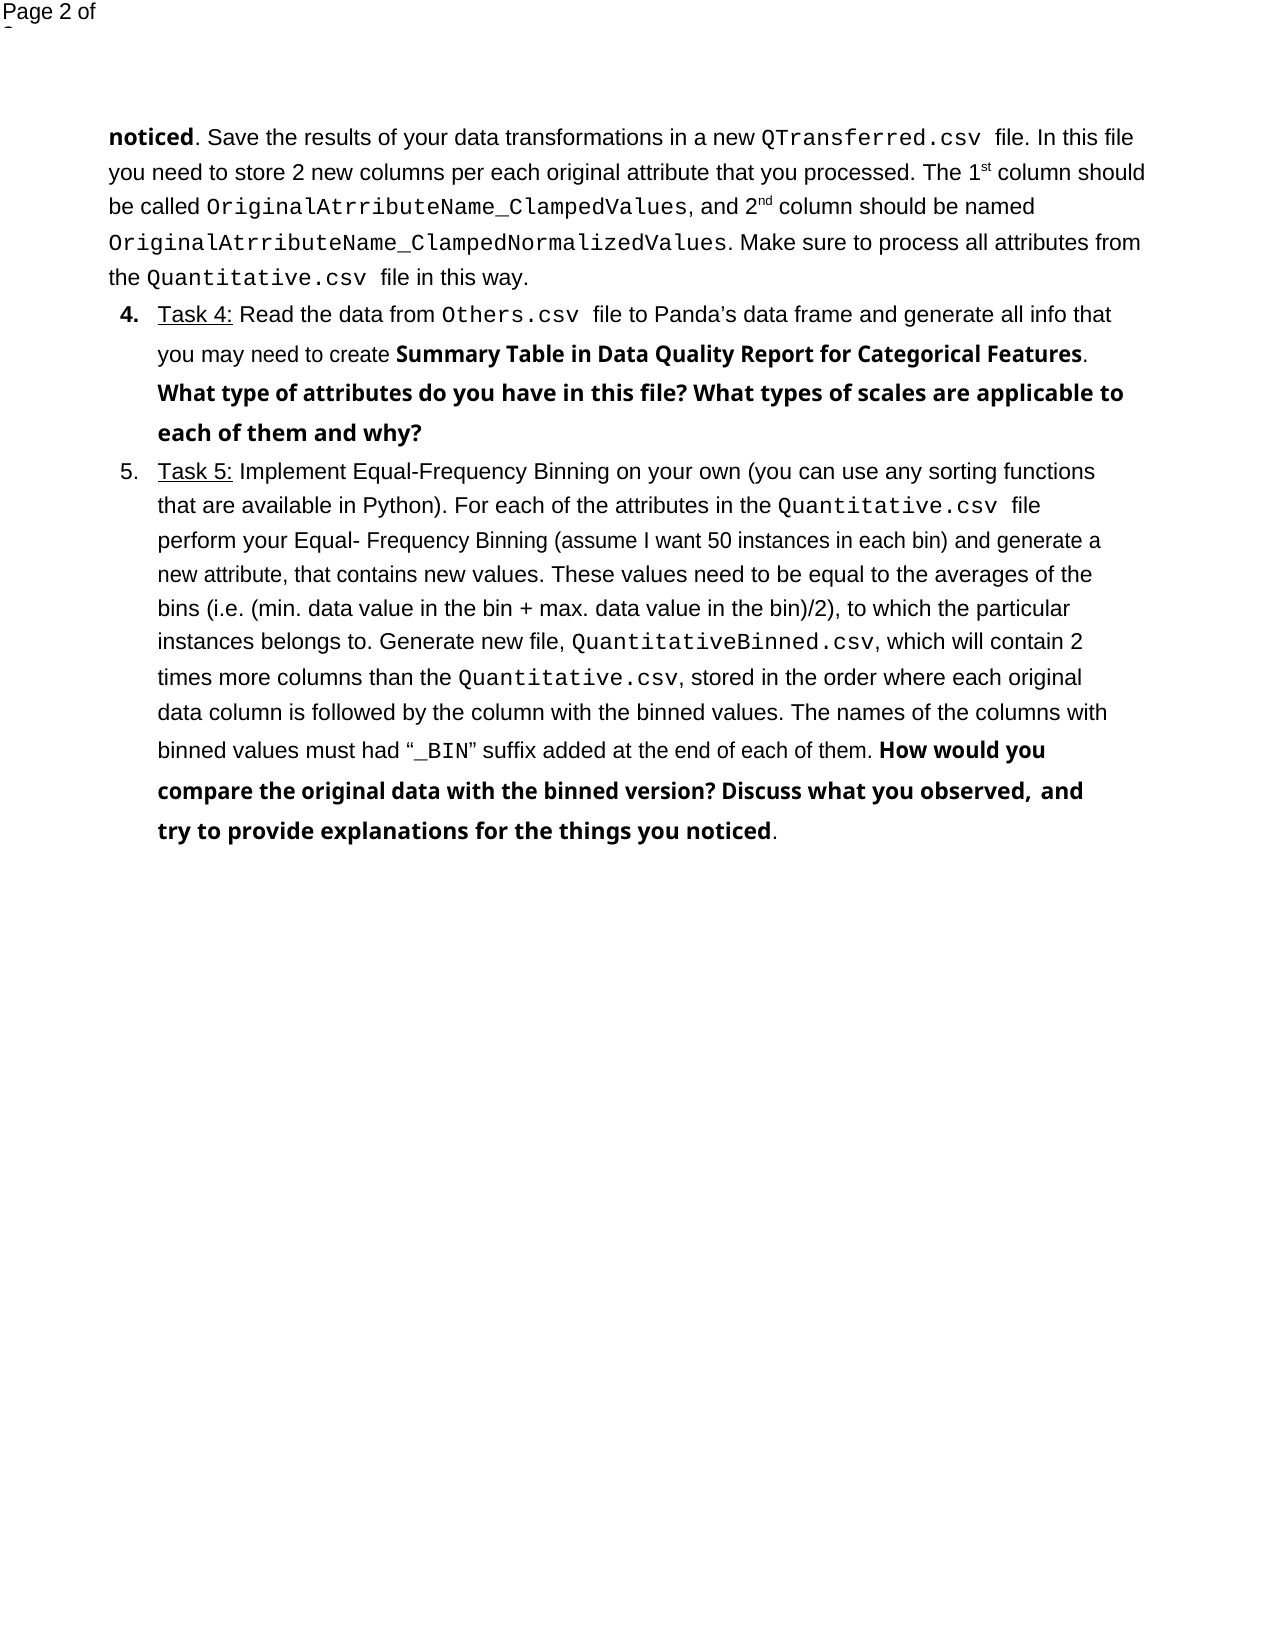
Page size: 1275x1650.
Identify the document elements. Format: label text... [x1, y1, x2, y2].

list Task 5: Implement Equal-Frequency Binning on your own (you can use any sorting functions that are available in Python). For each of the attributes in the Quantitative.csv file perform your Equal- Frequency Binning (assume I want 50 instances in each bin) and generate a new attribute, that contains new values. These values need to be equal to the averages of the bins (i.e. (min. data value in the bin + max. data value in the bin)/2), to which the particular instances belongs to. Generate new file, QuantitativeBinned.csv, which will contain 2 times more columns than the Quantitative.csv, stored in the order where each original data column is followed by the column with the binned values. The names of the columns with binned values must had “_BIN” suffix added at the end of each of them. How would you compare the original data with the binned version? Discuss what you observed, and try to provide explanations for the things you noticed. [120, 458, 1122, 846]
text noticed. Save the results of your data transformations in a new QTransferred.csv file. In this file you need to store 2 new columns per each original attribute that you processed. The 1st column should be called OriginalAtrributeName_ClampedValues, and 2nd column should be named OriginalAtrributeName_ClampedNormalizedValues. Make sure to process all attributes from the Quantitative.csv file in this way. [108, 121, 1147, 293]
list Task 4: Read the data from Others.csv file to Panda’s data frame and generate all info that you may need to create Summary Table in Data Quality Report for Categorical Features. What type of attributes do you have in this file? What types of scales are applicable to each of them and why? [120, 301, 1133, 448]
